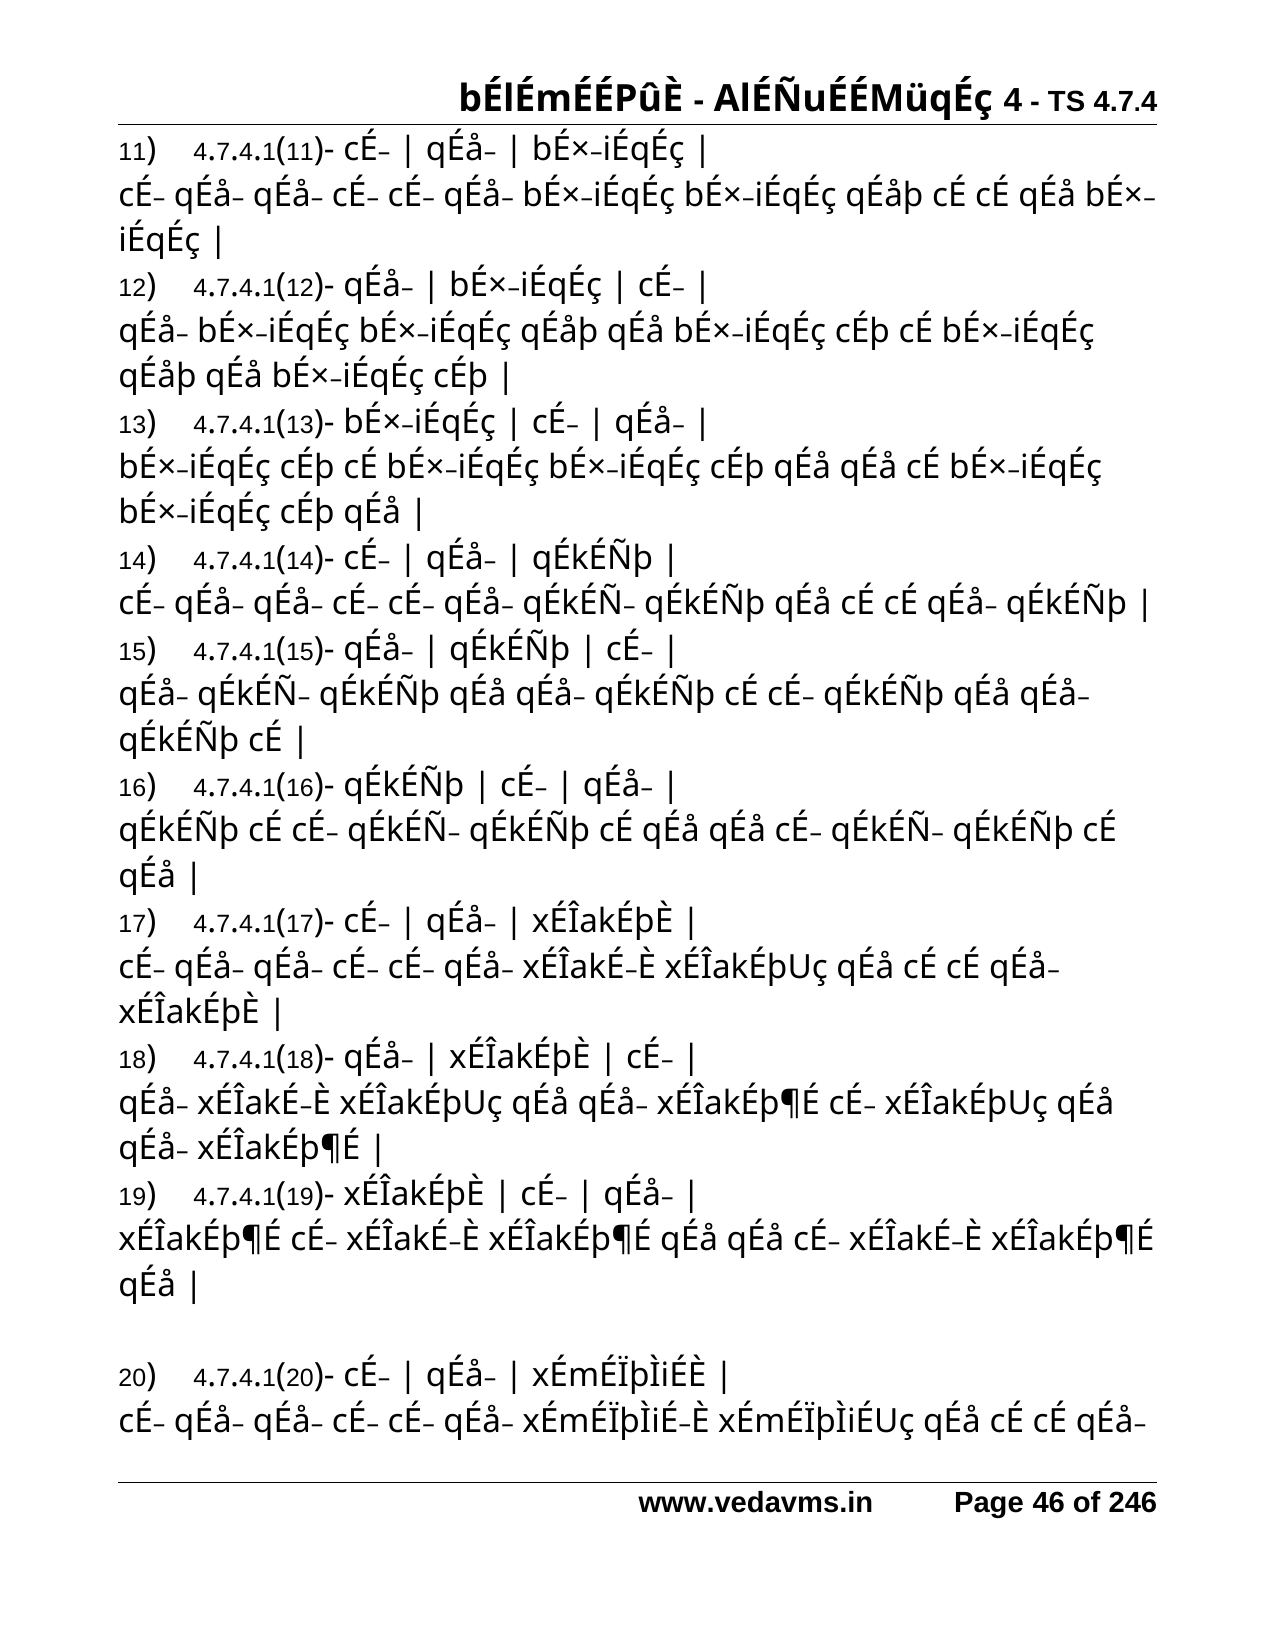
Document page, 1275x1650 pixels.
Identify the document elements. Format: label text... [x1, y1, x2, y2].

text 14) 4.7.4.1(14)- cÉ– | qÉå– | qÉkÉÑþ | [118, 534, 1157, 579]
text qÉå– bÉ×–iÉqÉç bÉ×–iÉqÉç qÉåþ qÉå bÉ×–iÉqÉç cÉþ cÉ bÉ×–iÉqÉç qÉåþ qÉå bÉ×–iÉqÉç cÉþ | [118, 307, 1157, 397]
text 17) 4.7.4.1(17)- cÉ– | qÉå– | xÉÎakÉþÈ | [118, 897, 1157, 942]
text 20) 4.7.4.1(20)- cÉ– | qÉå– | xÉmÉÏþÌiÉÈ | [118, 1351, 1157, 1397]
text 18) 4.7.4.1(18)- qÉå– | xÉÎakÉþÈ | cÉ– | [118, 1033, 1157, 1079]
text 15) 4.7.4.1(15)- qÉå– | qÉkÉÑþ | cÉ– | [118, 624, 1157, 670]
text 13) 4.7.4.1(13)- bÉ×–iÉqÉç | cÉ– | qÉå– | [118, 397, 1157, 443]
text 19) 4.7.4.1(19)- xÉÎakÉþÈ | cÉ– | qÉå– | [118, 1169, 1157, 1215]
text qÉå– qÉkÉÑ– qÉkÉÑþ qÉå qÉå– qÉkÉÑþ cÉ cÉ– qÉkÉÑþ qÉå qÉå– qÉkÉÑþ cÉ | [118, 670, 1157, 761]
text bÉ×–iÉqÉç cÉþ cÉ bÉ×–iÉqÉç bÉ×–iÉqÉç cÉþ qÉå qÉå cÉ bÉ×–iÉqÉç bÉ×–iÉqÉç cÉþ qÉå | [118, 443, 1157, 534]
text xÉÎakÉþ¶É cÉ– xÉÎakÉ–È xÉÎakÉþ¶É qÉå qÉå cÉ– xÉÎakÉ–È xÉÎakÉþ¶É qÉå | [118, 1215, 1157, 1306]
text qÉkÉÑþ cÉ cÉ– qÉkÉÑ– qÉkÉÑþ cÉ qÉå qÉå cÉ– qÉkÉÑ– qÉkÉÑþ cÉ qÉå | [118, 806, 1157, 897]
text 12) 4.7.4.1(12)- qÉå– | bÉ×–iÉqÉç | cÉ– | [118, 261, 1157, 307]
text cÉ– qÉå– qÉå– cÉ– cÉ– qÉå– bÉ×–iÉqÉç bÉ×–iÉqÉç qÉåþ cÉ cÉ qÉå bÉ×–iÉqÉç | [118, 170, 1157, 261]
text cÉ– qÉå– qÉå– cÉ– cÉ– qÉå– qÉkÉÑ– qÉkÉÑþ qÉå cÉ cÉ qÉå– qÉkÉÑþ | [118, 579, 1157, 624]
text 11) 4.7.4.1(11)- cÉ– | qÉå– | bÉ×–iÉqÉç | [118, 125, 1157, 170]
text qÉå– xÉÎakÉ–È xÉÎakÉþUç qÉå qÉå– xÉÎakÉþ¶É cÉ– xÉÎakÉþUç qÉå qÉå– xÉÎakÉþ¶É | [118, 1079, 1157, 1169]
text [118, 1397, 1157, 1442]
text cÉ– qÉå– qÉå– cÉ– cÉ– qÉå– xÉÎakÉ–È xÉÎakÉþUç qÉå cÉ cÉ qÉå– xÉÎakÉþÈ | [118, 942, 1157, 1033]
text 16) 4.7.4.1(16)- qÉkÉÑþ | cÉ– | qÉå– | [118, 761, 1157, 806]
